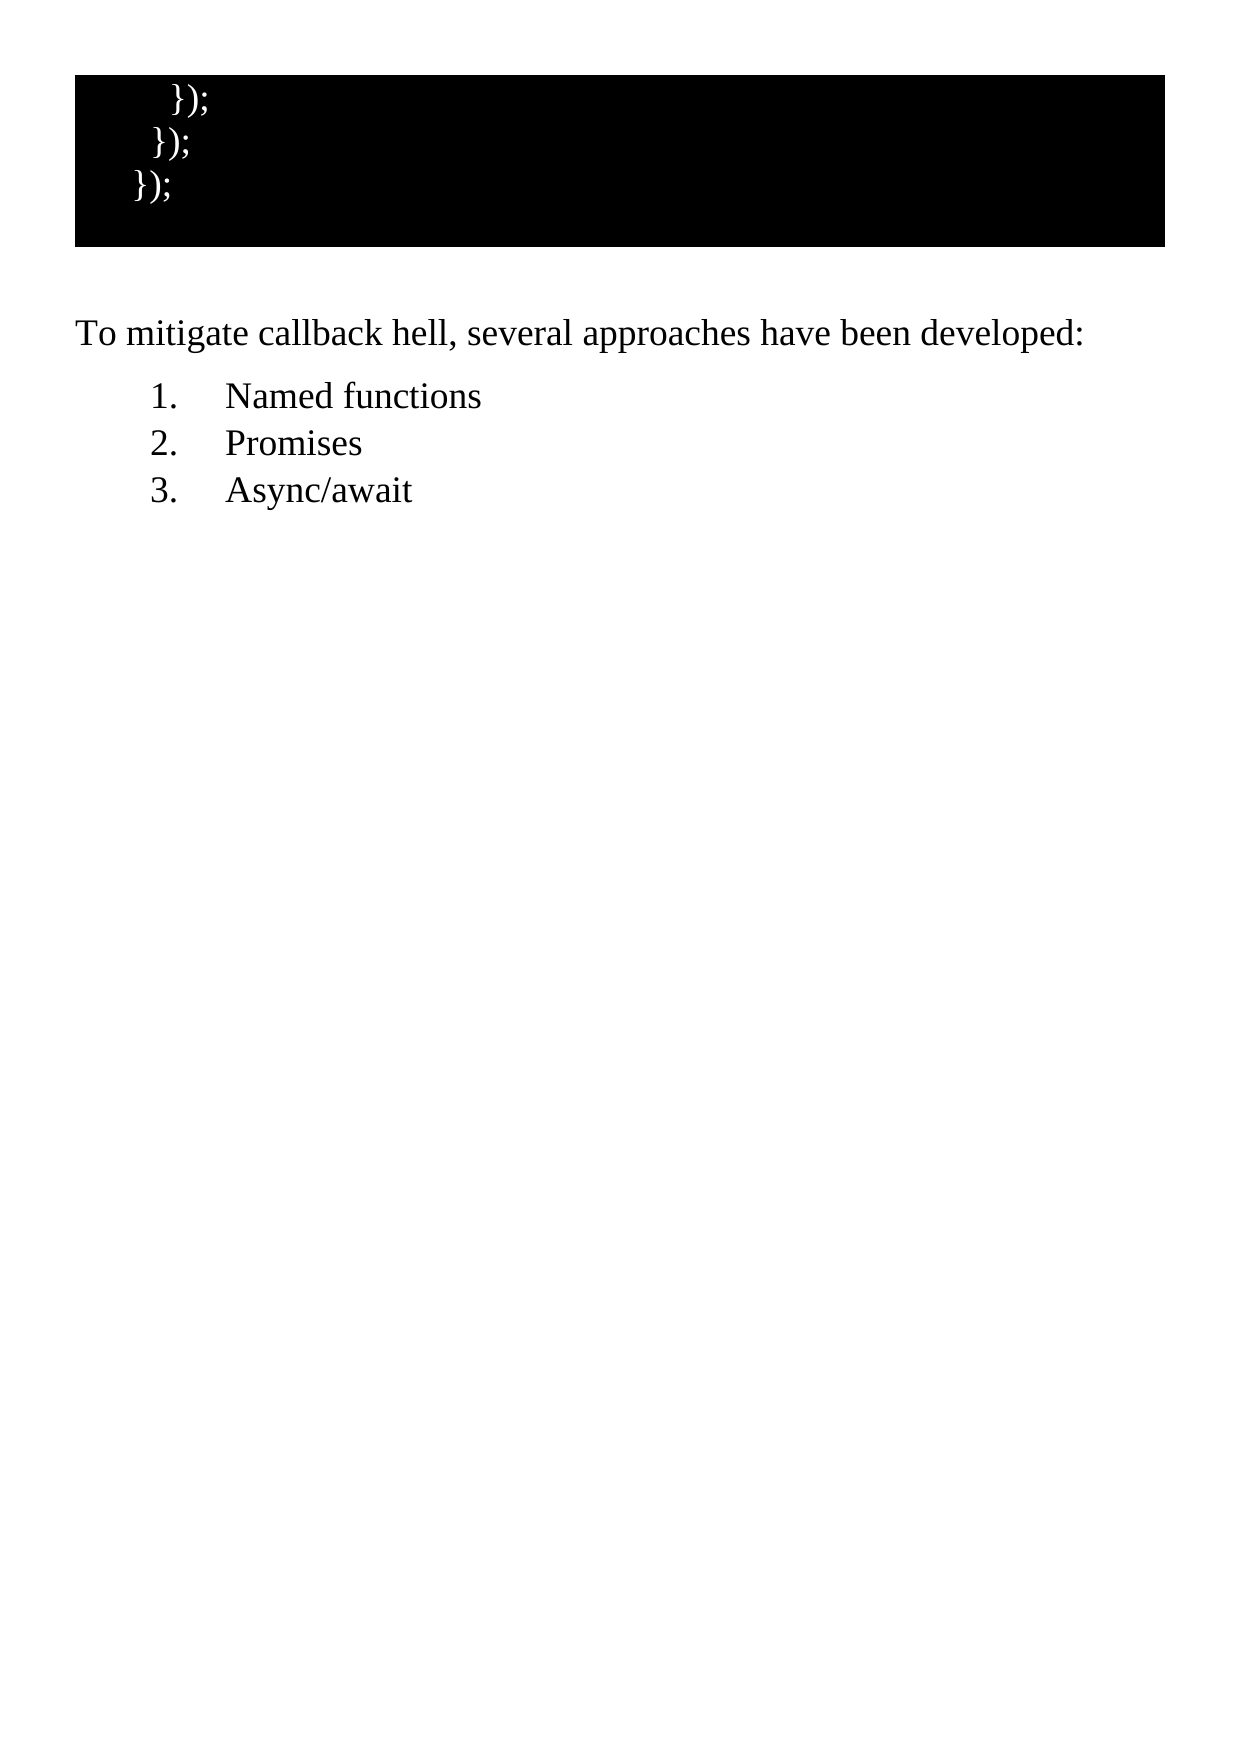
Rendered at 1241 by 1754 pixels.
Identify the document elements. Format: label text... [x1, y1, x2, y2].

list Promises [150, 421, 1165, 464]
text To mitigate callback hell, several approaches have been developed: [75, 311, 1165, 354]
text }); [75, 161, 1165, 204]
list Async/await [150, 467, 1165, 510]
text }); [75, 118, 1165, 161]
text }); [75, 75, 1165, 118]
list Named functions [150, 374, 1165, 417]
